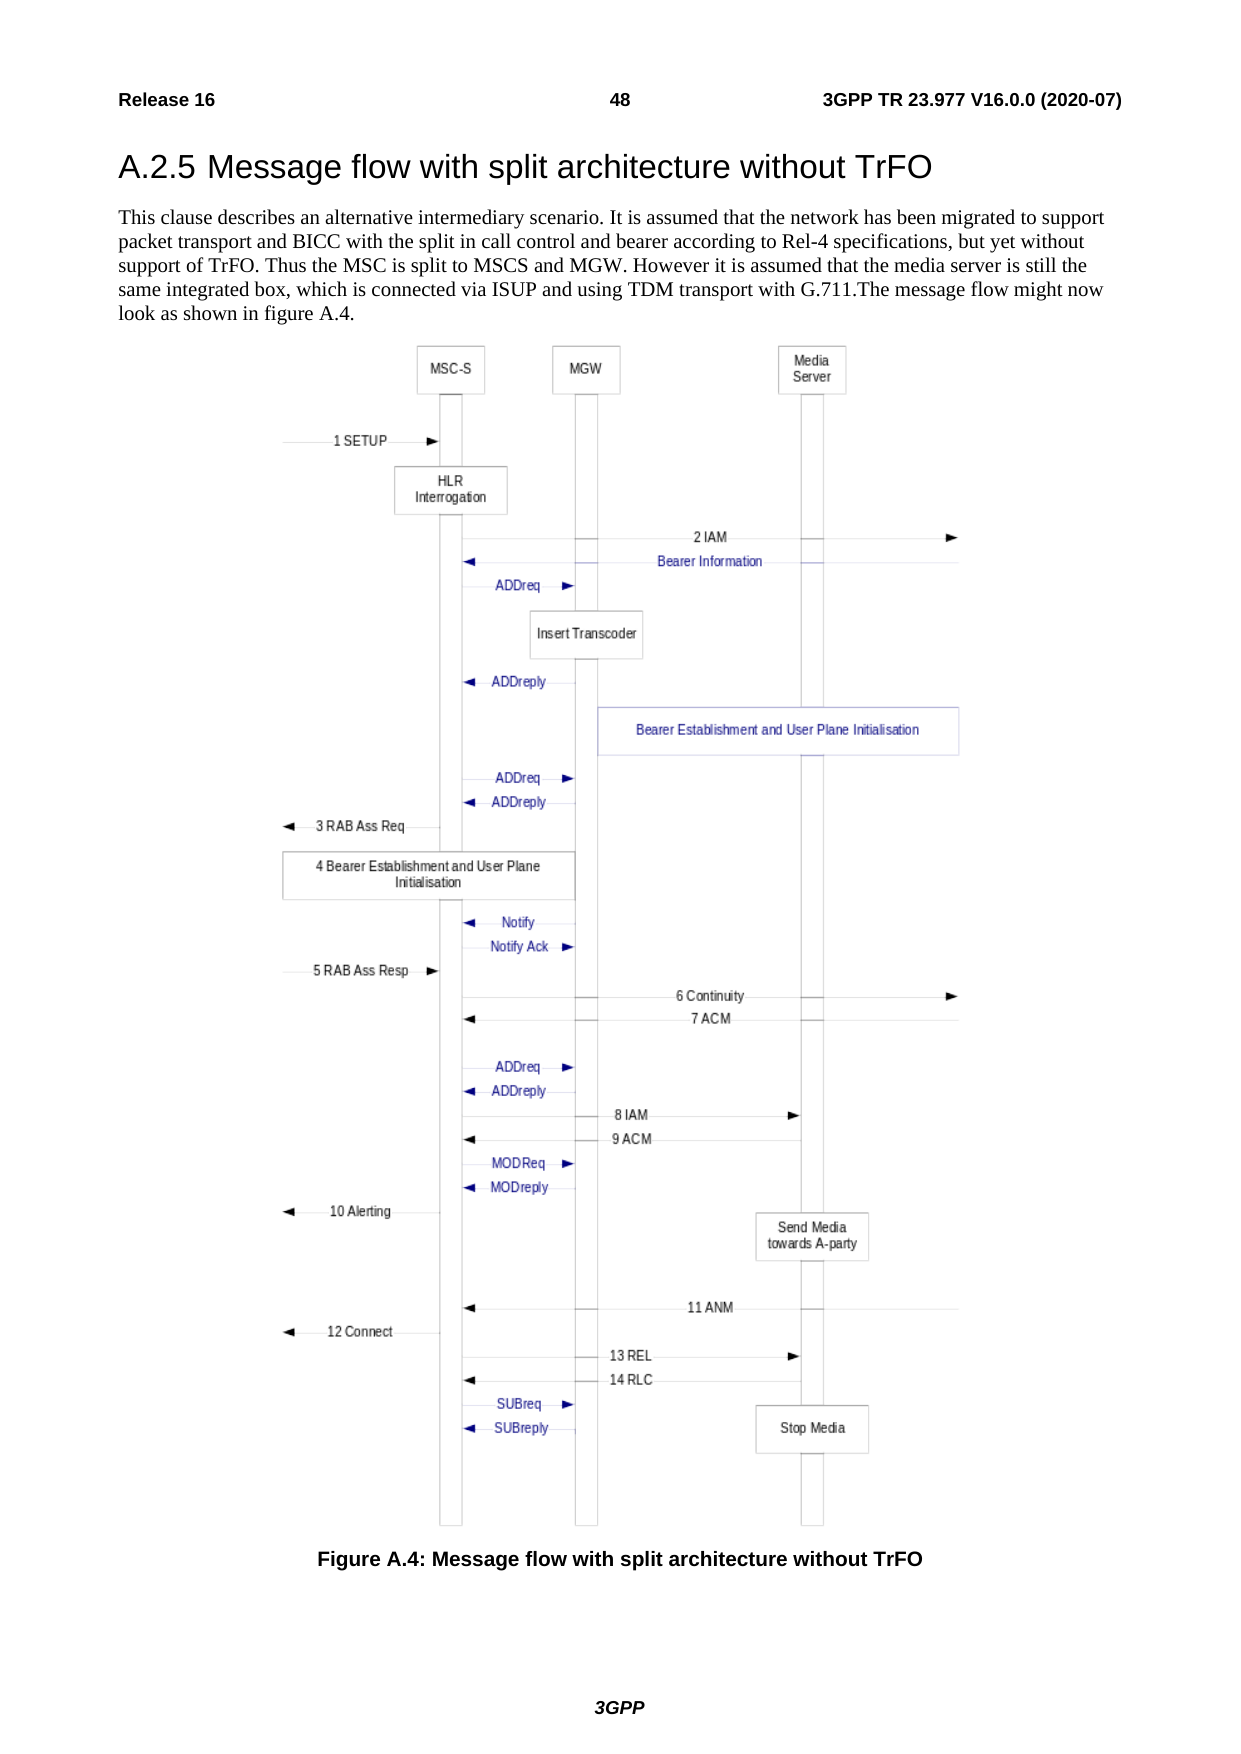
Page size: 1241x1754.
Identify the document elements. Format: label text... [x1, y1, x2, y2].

text Figure A.4: Message flow with split architecture without TrFO [118, 1546, 1122, 1570]
subtitle A.2.5 Message flow with split architecture without TrFO [118, 147, 1122, 186]
text This clause describes an alternative intermediary scenario. It is assumed that the network has been migrated to support packet transport and BICC with the split in call control and bearer according to Rel-4 specifications, but yet without support of TrFO. Thus the MSC is split to MSCS and MGW. However it is assumed that the media server is still the same integrated box, which is connected via ISUP and using TDM transport with G.711.The message flow might now look as shown in figure A.4. [118, 205, 1122, 325]
